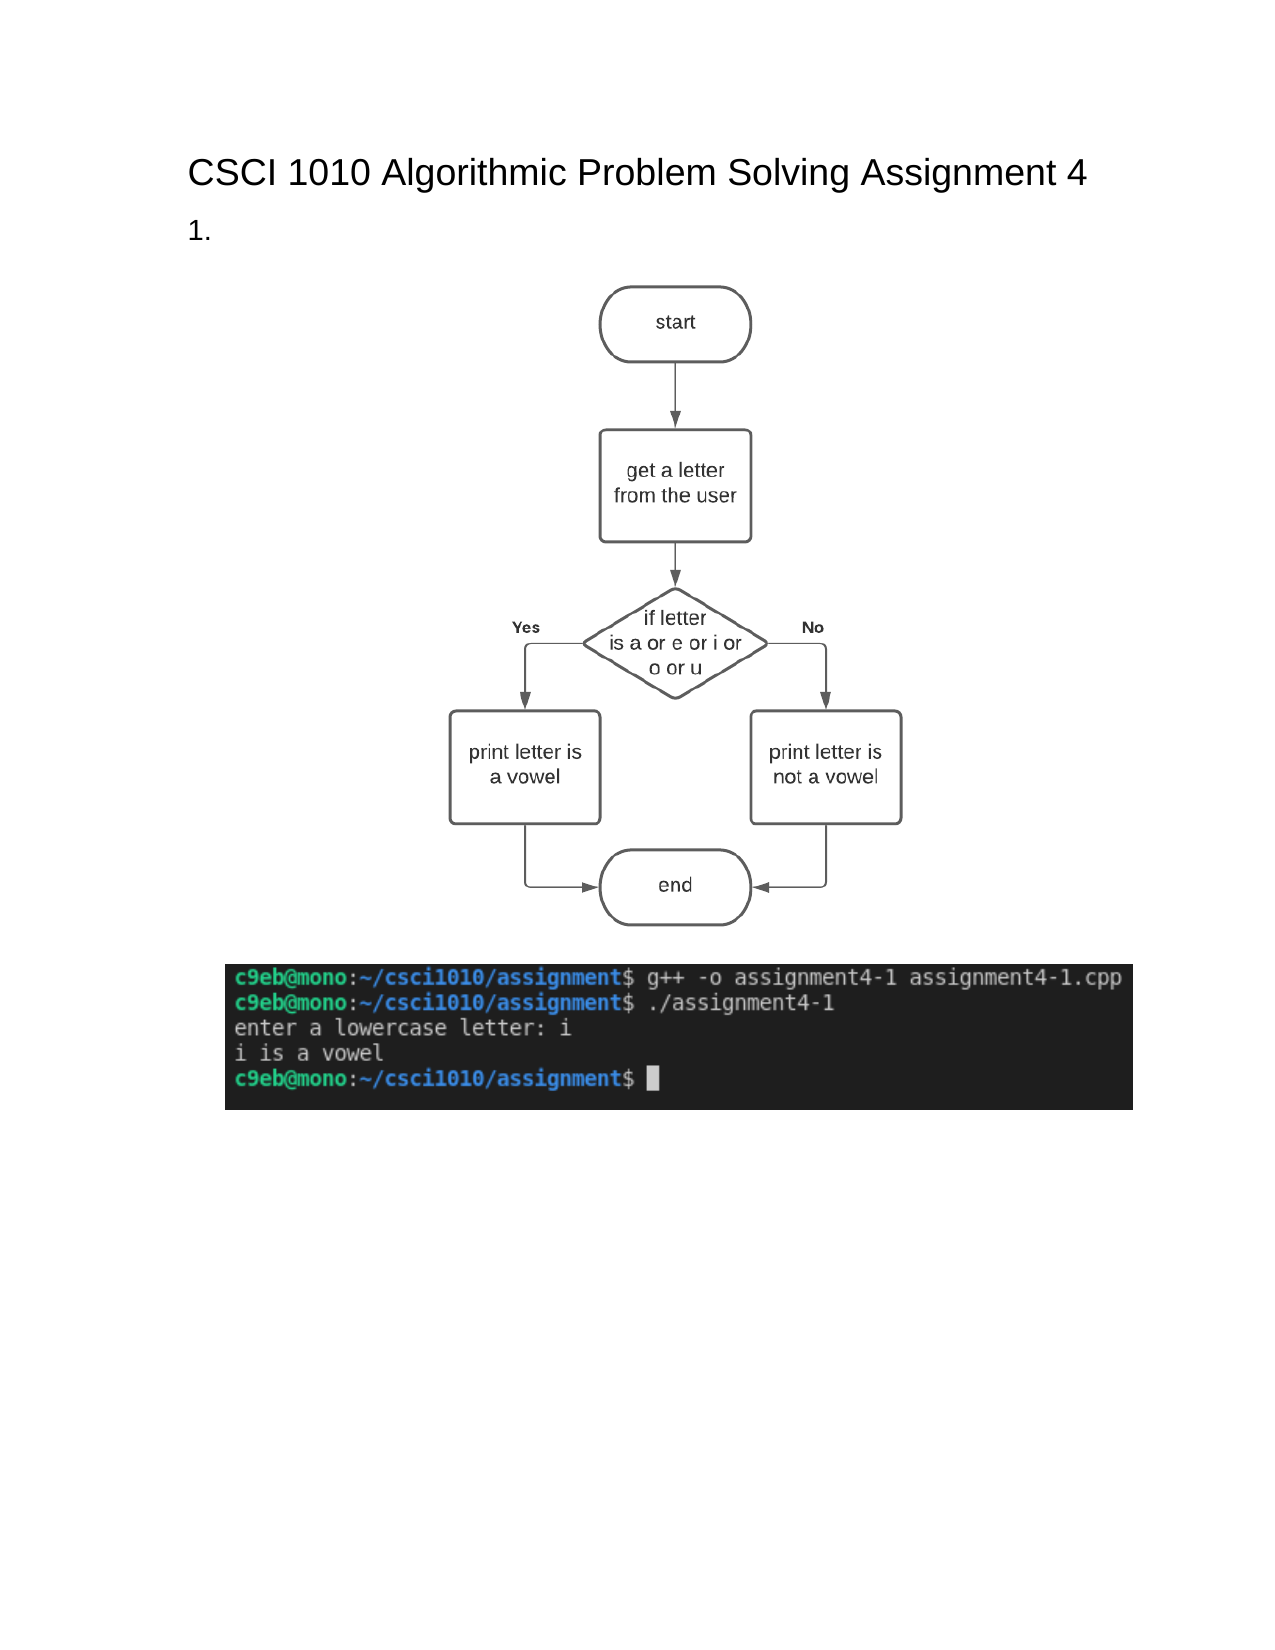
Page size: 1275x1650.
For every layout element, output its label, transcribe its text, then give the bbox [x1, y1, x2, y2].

picture [225, 964, 1133, 1110]
picture [412, 249, 938, 962]
text CSCI 1010 Algorithmic Problem Solving Assignment 4 [150, 150, 1125, 193]
